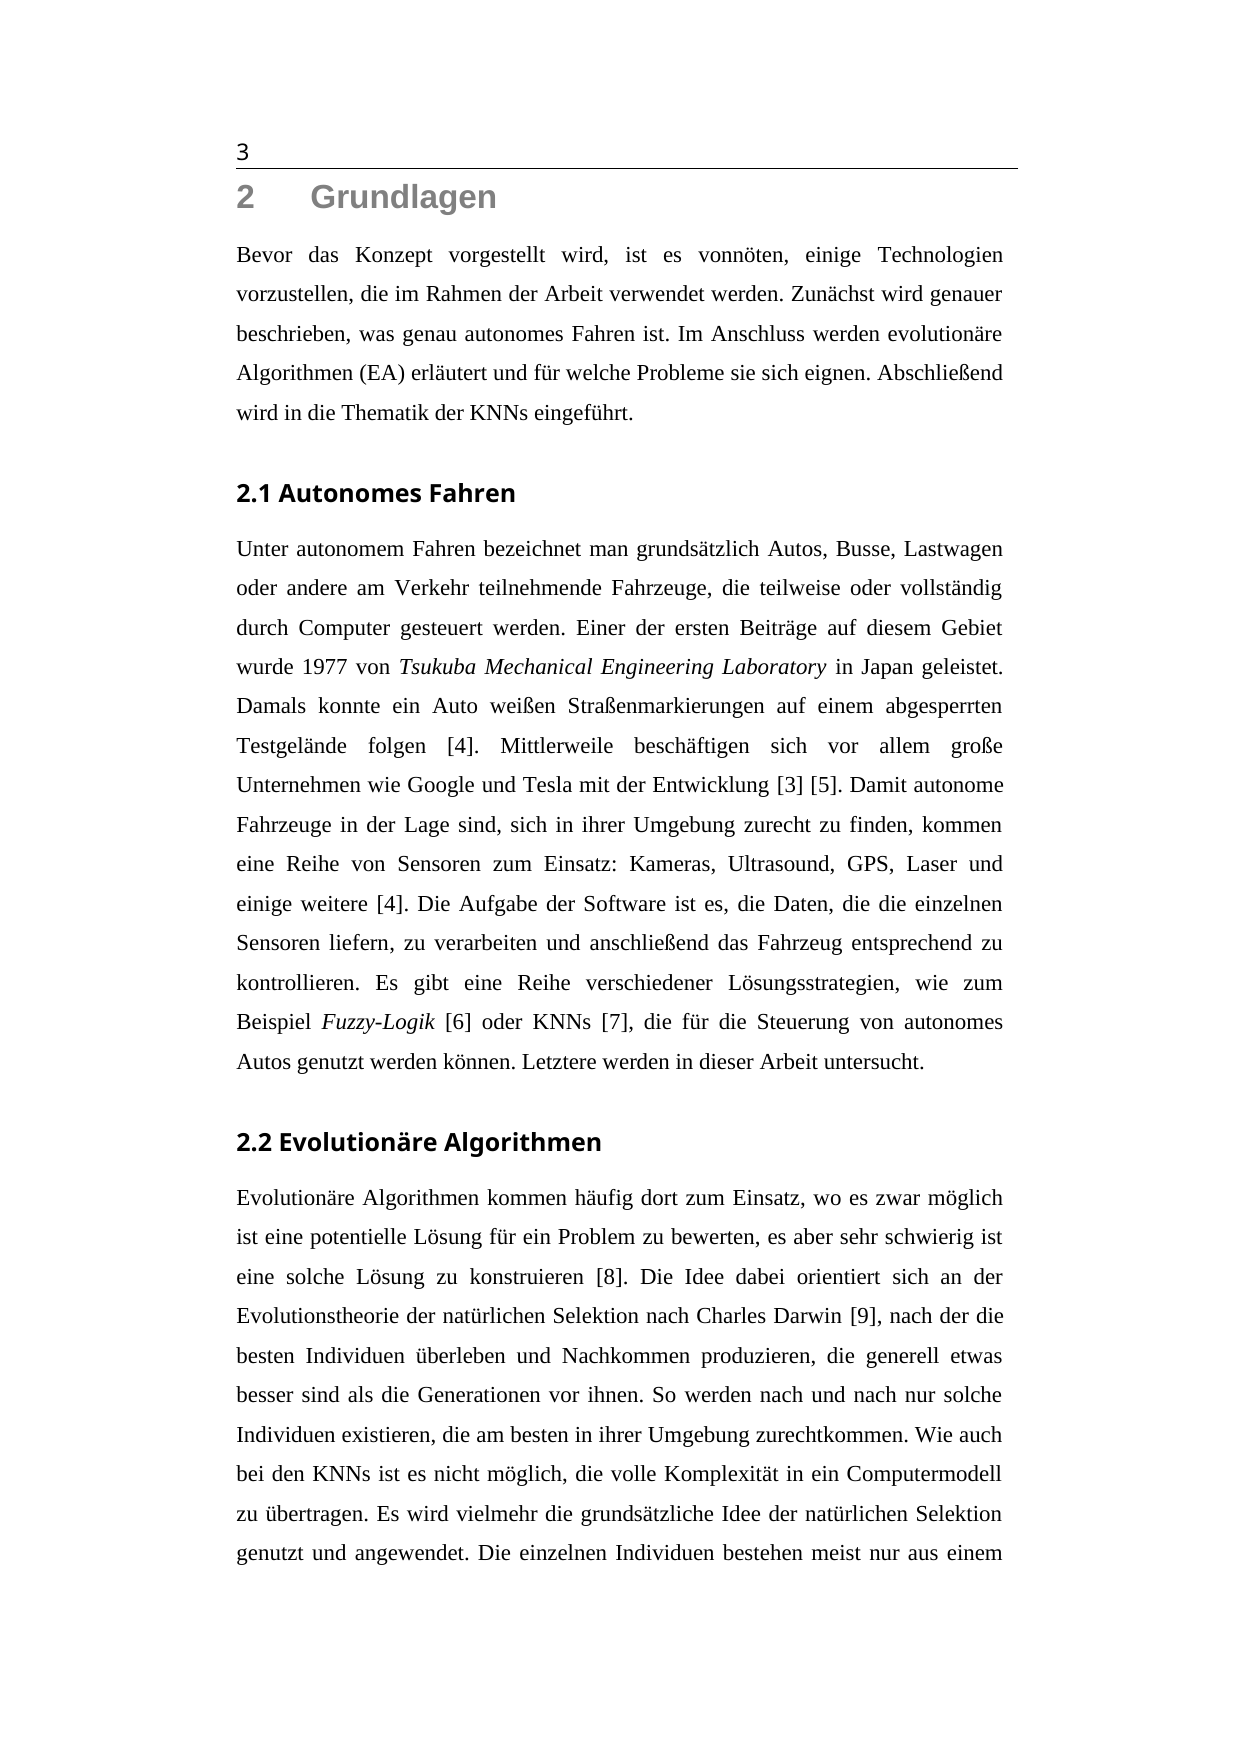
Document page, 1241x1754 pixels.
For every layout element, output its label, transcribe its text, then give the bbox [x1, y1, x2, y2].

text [236, 1184, 1004, 1566]
list 2.2 Evolutionäre Algorithmen [236, 1125, 1004, 1159]
text Unter autonomem Fahren bezeichnet man grundsätzlich Autos, Busse, Lastwagen oder andere am Verkehr teilnehmende Fahrzeuge, die teilweise oder vollständig durch Computer gesteuert werden. Einer der ersten Beiträge auf diesem Gebiet wurde 1977 von Tsukuba Mechanical Engineering Laboratory in Japan geleistet. Damals konnte ein Auto weißen Straßenmarkierungen auf einem abgesperrten Testgelände folgen. Mittlerweile beschäftigen sich vor allem große Unternehmen wie Google und Tesla mit der Entwicklung. Damit autonome Fahrzeuge in der Lage sind, sich in ihrer Umgebung zurecht zu finden, kommen eine Reihe von Sensoren zum Einsatz: Kameras, Ultrasound, GPS, Laser und einige weitere . Die Aufgabe der Software ist es, die Daten, die die einzelnen Sensoren liefern, zu verarbeiten und anschließend das Fahrzeug entsprechend zu kontrollieren. Es gibt eine Reihe verschiedener Lösungsstrategien, wie zum Beispiel Fuzzy-Logik oder KNNs, die für die Steuerung von autonomes Autos genutzt werden können. Letztere werden in dieser Arbeit untersucht. [236, 534, 1004, 1074]
list 2.1 Autonomes Fahren [236, 476, 1004, 509]
text 2 Grundlagen [236, 177, 1004, 216]
text Bevor das Konzept vorgestellt wird, ist es vonnöten, einige Technologien vorzustellen, die im Rahmen der Arbeit verwendet werden. Zunächst wird genauer beschrieben, was genau autonomes Fahren ist. Im Anschluss werden evolutionäre Algorithmen (EA) erläutert und für welche Probleme sie sich eignen. Abschließend wird in die Thematik der KNNs eingeführt. [236, 241, 1004, 425]
